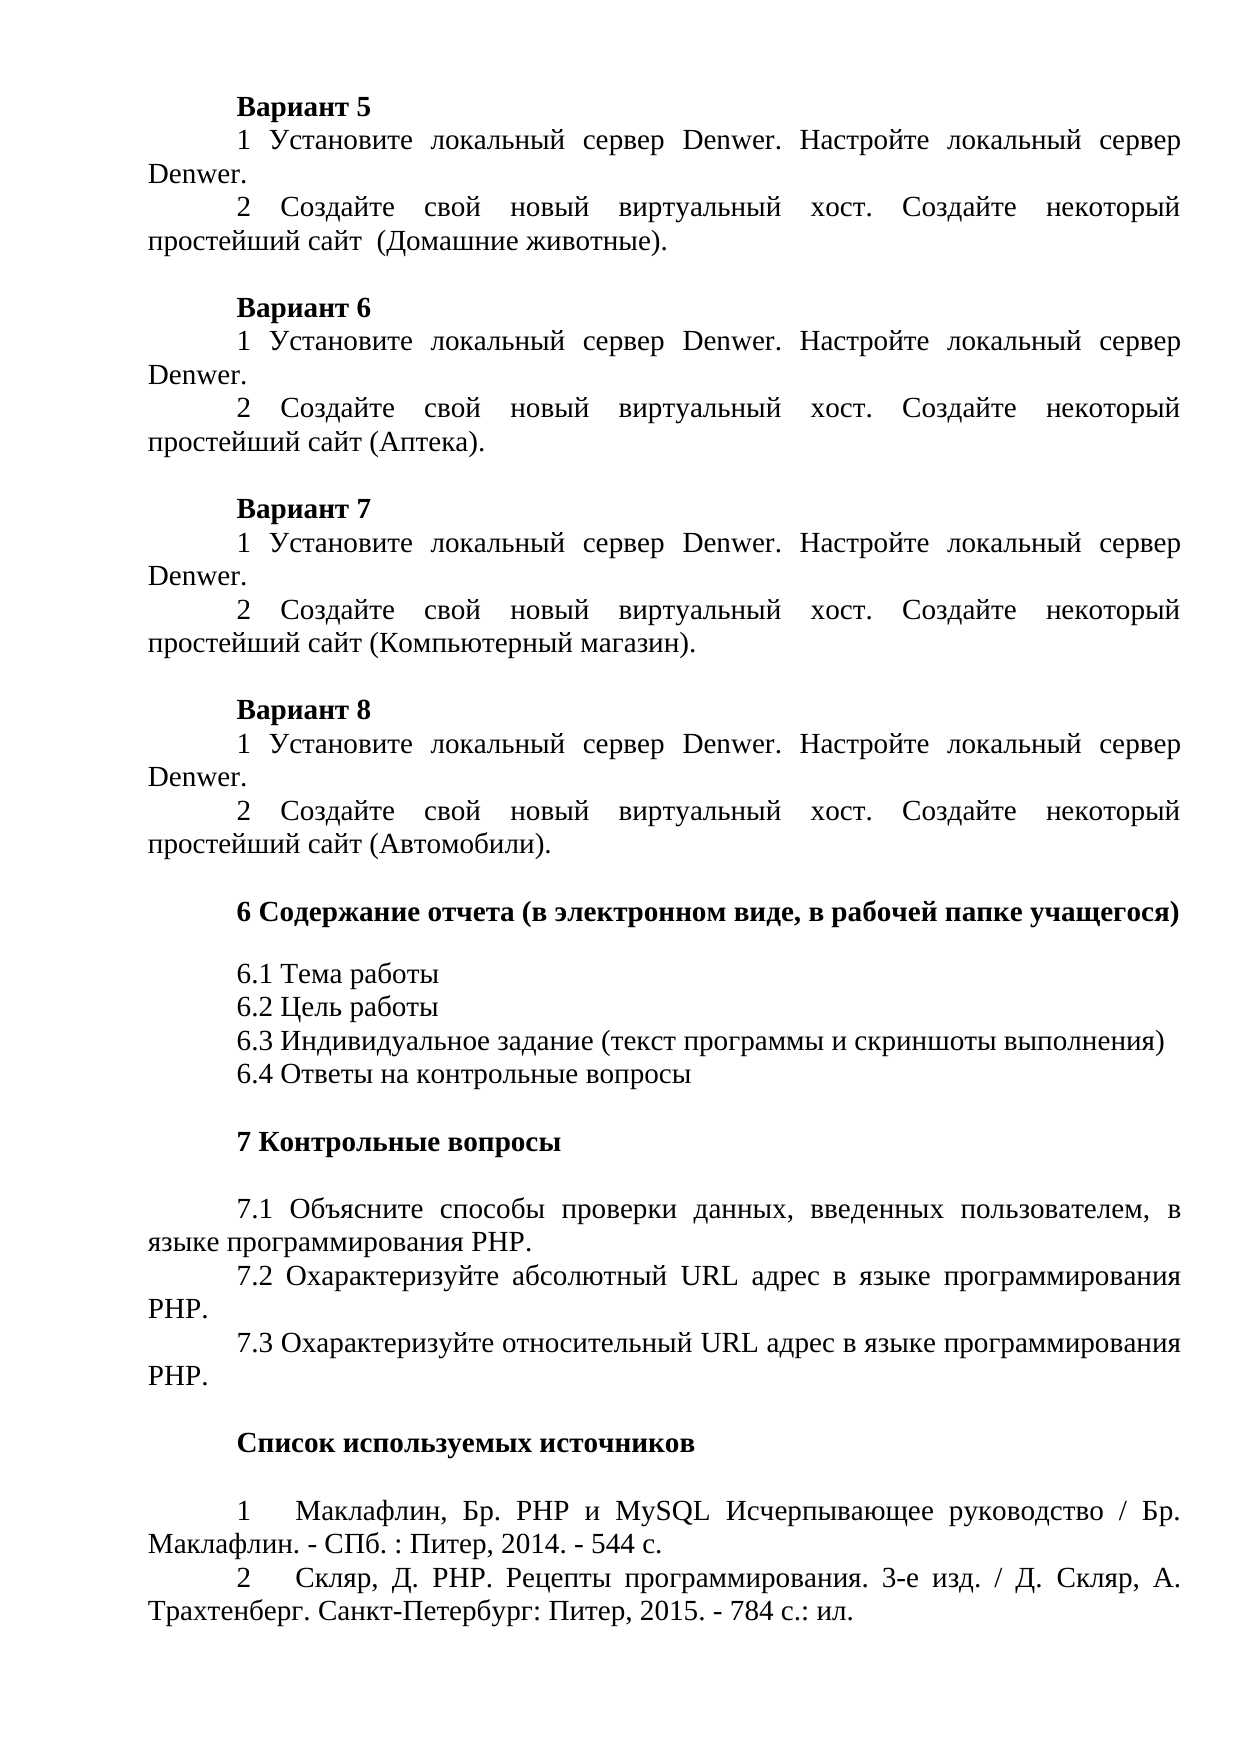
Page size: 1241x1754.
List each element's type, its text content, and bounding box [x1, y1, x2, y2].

text Вариант 6 [148, 290, 1181, 323]
text 1 Установите локальный сервер Denwer. Настройте локальный сервер Denwer. [148, 726, 1181, 793]
list Маклафлин, Бр. PHP и MySQL Исчерпывающее руководство / Бр. Маклафлин. - СПб. : Питер, 2014. - 544 с. [148, 1493, 1181, 1560]
text 7 Контрольные вопросы [148, 1124, 1181, 1157]
text Вариант 8 [148, 692, 1181, 726]
text Вариант 5 [148, 89, 1181, 122]
list Скляр, Д. PHP. Рецепты программирования. 3-е изд. / Д. Скляр, А. Трахтенберг. Санкт-Петербург: Питер, 2015. - 784 с.: ил. [148, 1560, 1181, 1627]
text Список используемых источников [148, 1426, 1181, 1459]
text 6.1 Тема работы [148, 956, 1181, 989]
text 1 Установите локальный сервер Denwer. Настройте локальный сервер Denwer. [148, 525, 1181, 592]
text 6.2 Цель работы [148, 989, 1181, 1023]
text 2 Создайте свой новый виртуальный хост. Создайте некоторый простейший сайт (Аптека). [148, 391, 1181, 458]
text 7.3 Охарактеризуйте относительный URL адрес в языке программирования PHP. [148, 1325, 1181, 1392]
text 6.4 Ответы на контрольные вопросы [148, 1057, 1181, 1090]
text 6 Содержание отчета (в электронном виде, в рабочей папке учащегося) [148, 894, 1181, 927]
text 2 Создайте свой новый виртуальный хост. Создайте некоторый простейший сайт (Автомобили). [148, 793, 1181, 860]
text 6.3 Индивидуальное задание (текст программы и скриншоты выполнения) [148, 1023, 1181, 1057]
text 7.2 Охарактеризуйте абсолютный URL адрес в языке программирования PHP. [148, 1258, 1181, 1325]
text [148, 122, 1181, 189]
text 2 Создайте свой новый виртуальный хост. Создайте некоторый простейший сайт (Домашние животные). [148, 189, 1181, 256]
text Вариант 7 [148, 491, 1181, 525]
text 2 Создайте свой новый виртуальный хост. Создайте некоторый простейший сайт (Компьютерный магазин). [148, 592, 1181, 659]
text 7.1 Объясните способы проверки данных, введенных пользователем, в языке программирования PHP. [148, 1191, 1181, 1258]
text 1 Установите локальный сервер Denwer. Настройте локальный сервер Denwer. [148, 323, 1181, 391]
